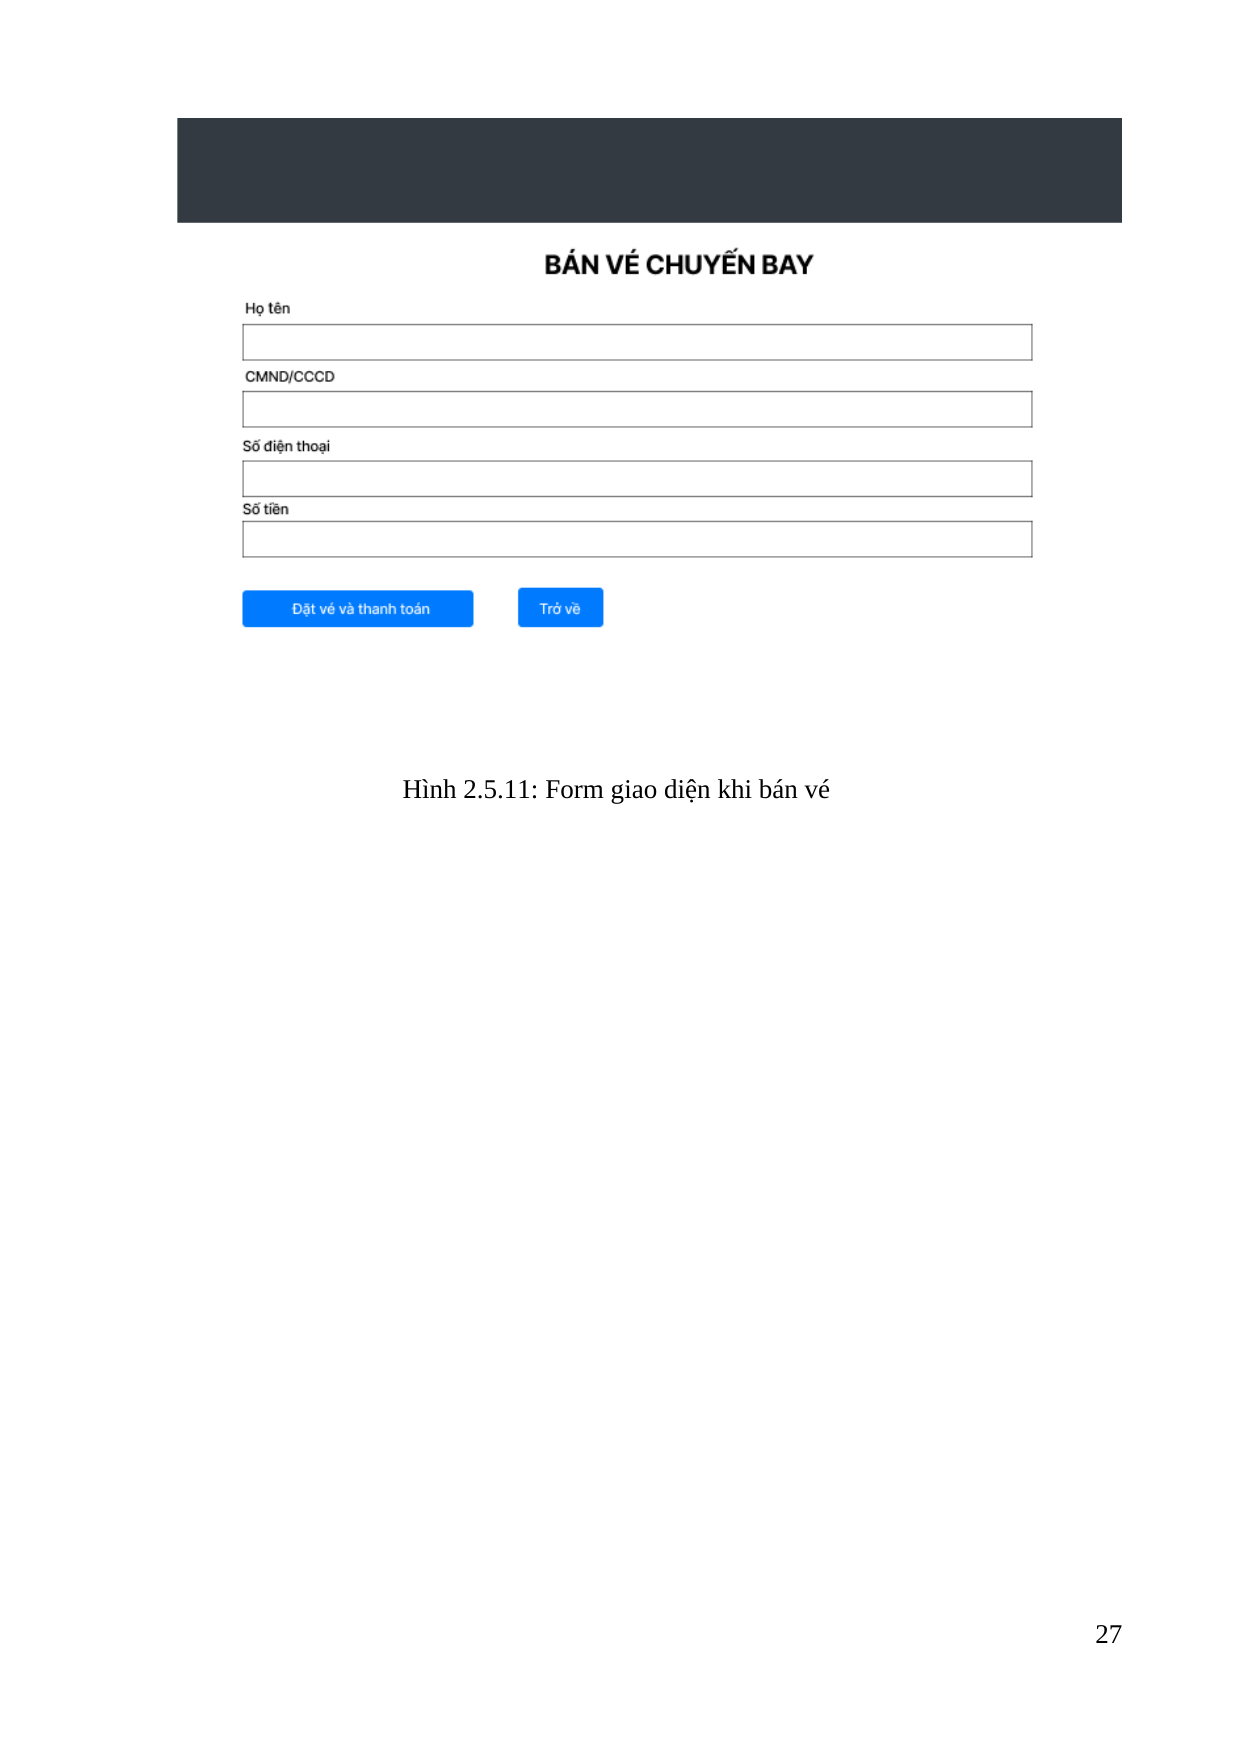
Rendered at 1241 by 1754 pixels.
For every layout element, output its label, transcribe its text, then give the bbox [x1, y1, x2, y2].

text Hình 2.5.11: Form giao diện khi bán vé [177, 773, 1122, 804]
picture [177, 118, 1122, 748]
